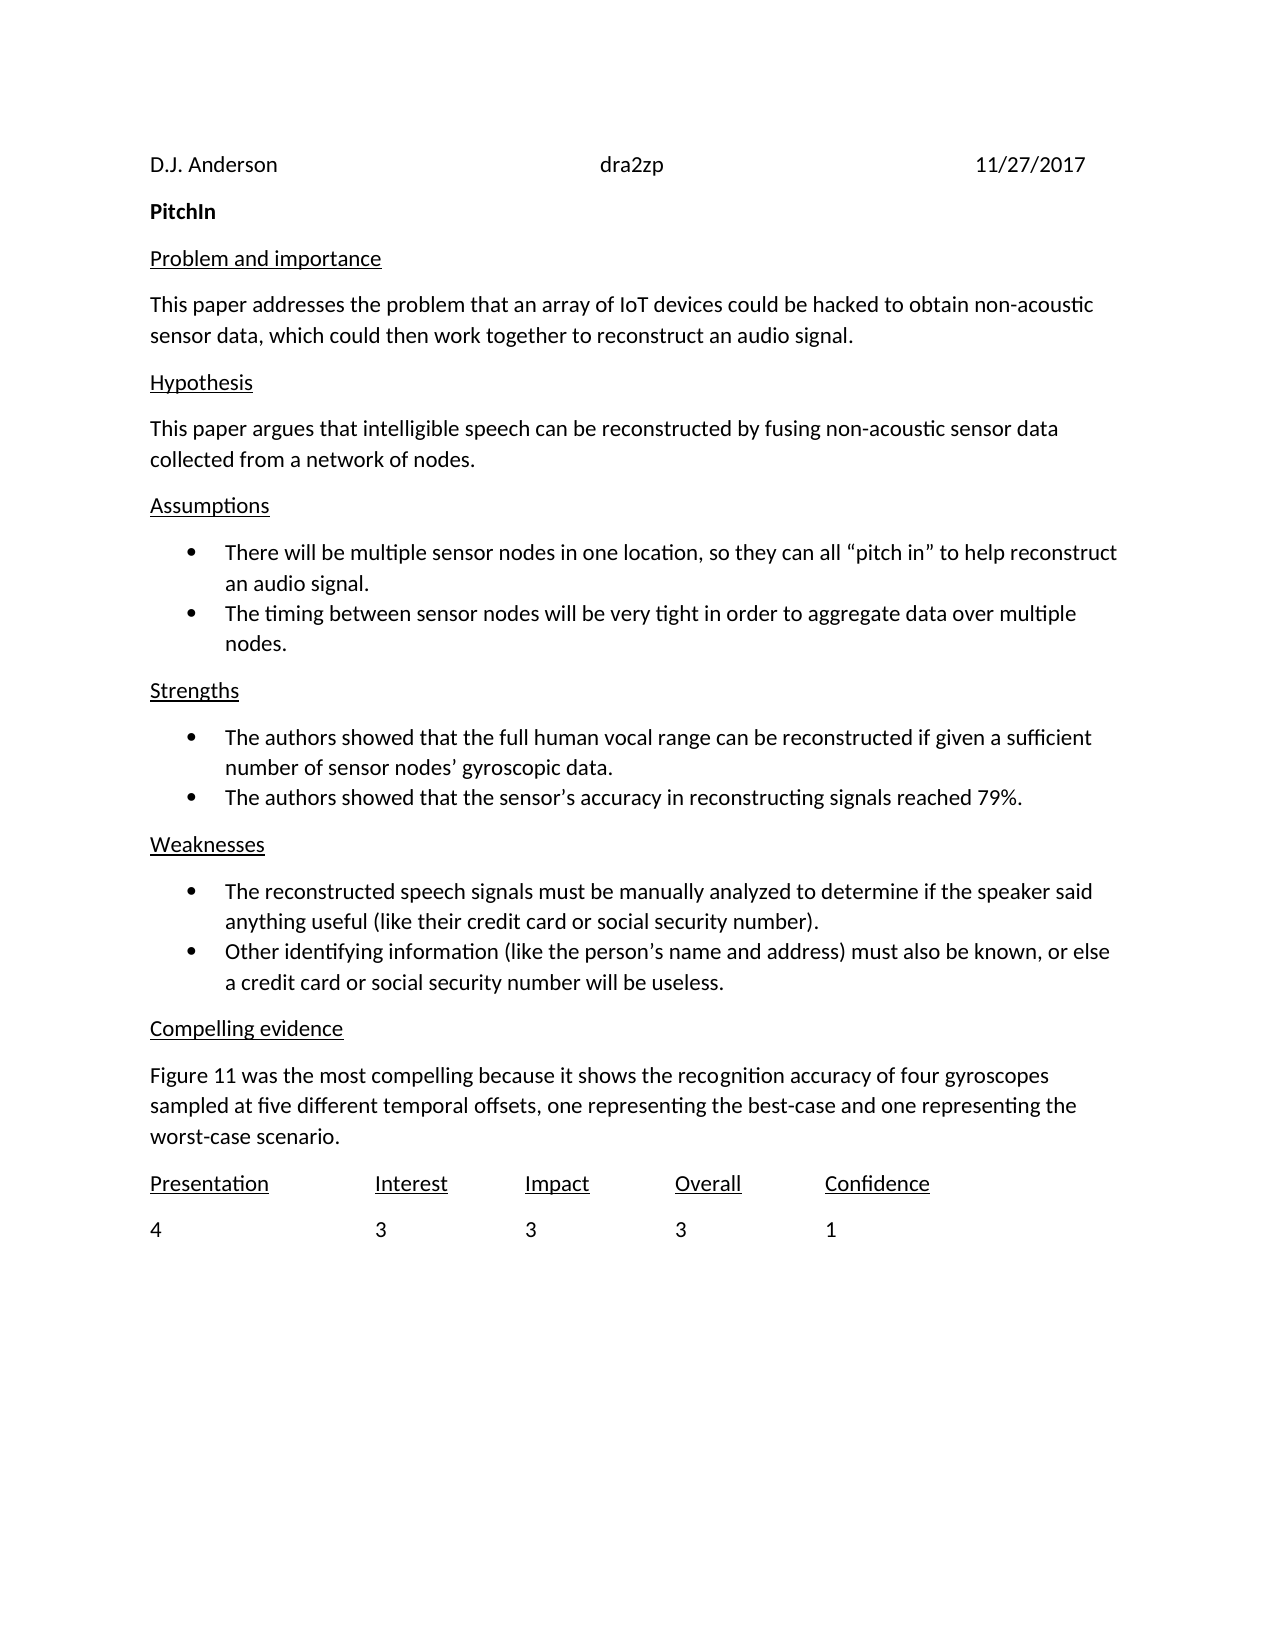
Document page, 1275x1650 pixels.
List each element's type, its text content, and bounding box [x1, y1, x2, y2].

text This paper addresses the problem that an array of IoT devices could be hacked to obtain non-acoustic sensor data, which could then work together to reconstruct an audio signal. [150, 291, 1125, 349]
text This paper argues that intelligible speech can be reconstructed by fusing non-acoustic sensor data collected from a network of nodes. [150, 414, 1125, 473]
text Assumptions [150, 492, 1125, 520]
text Strengths [150, 676, 1125, 704]
text Problem and importance [150, 244, 1125, 272]
text Figure 11 was the most compelling because it shows the recognition accuracy of four gyroscopes sampled at five different temporal offsets, one representing the best-case and one representing the worst-case scenario. [150, 1061, 1125, 1150]
list The reconstructed speech signals must be manually analyzed to determine if the speaker said anything useful (like their credit card or social security number). [187, 877, 1125, 935]
text Weaknesses [150, 830, 1125, 858]
text 4 3 3 3 1 [150, 1216, 1125, 1244]
list The timing between sensor nodes will be very tight in order to aggregate data over multiple nodes. [187, 599, 1125, 657]
list Other identifying information (like the person’s name and address) must also be known, or else a credit card or social security number will be useless. [187, 937, 1125, 996]
list The authors showed that the full human vocal range can be reconstructed if given a sufficient number of sensor nodes’ gyroscopic data. [187, 723, 1125, 781]
list There will be multiple sensor nodes in one location, so they can all “pitch in” to help reconstruct an audio signal. [187, 538, 1125, 597]
text D.J. Anderson dra2zp 11/27/2017 [150, 150, 1125, 178]
text Compelling evidence [150, 1014, 1125, 1043]
text PitchIn [150, 197, 1125, 225]
text Presentation Interest Impact Overall Confidence [150, 1169, 1125, 1197]
list The authors showed that the sensor’s accuracy in reconstructing signals reached 79%. [187, 783, 1125, 811]
text Hypothesis [150, 368, 1125, 396]
